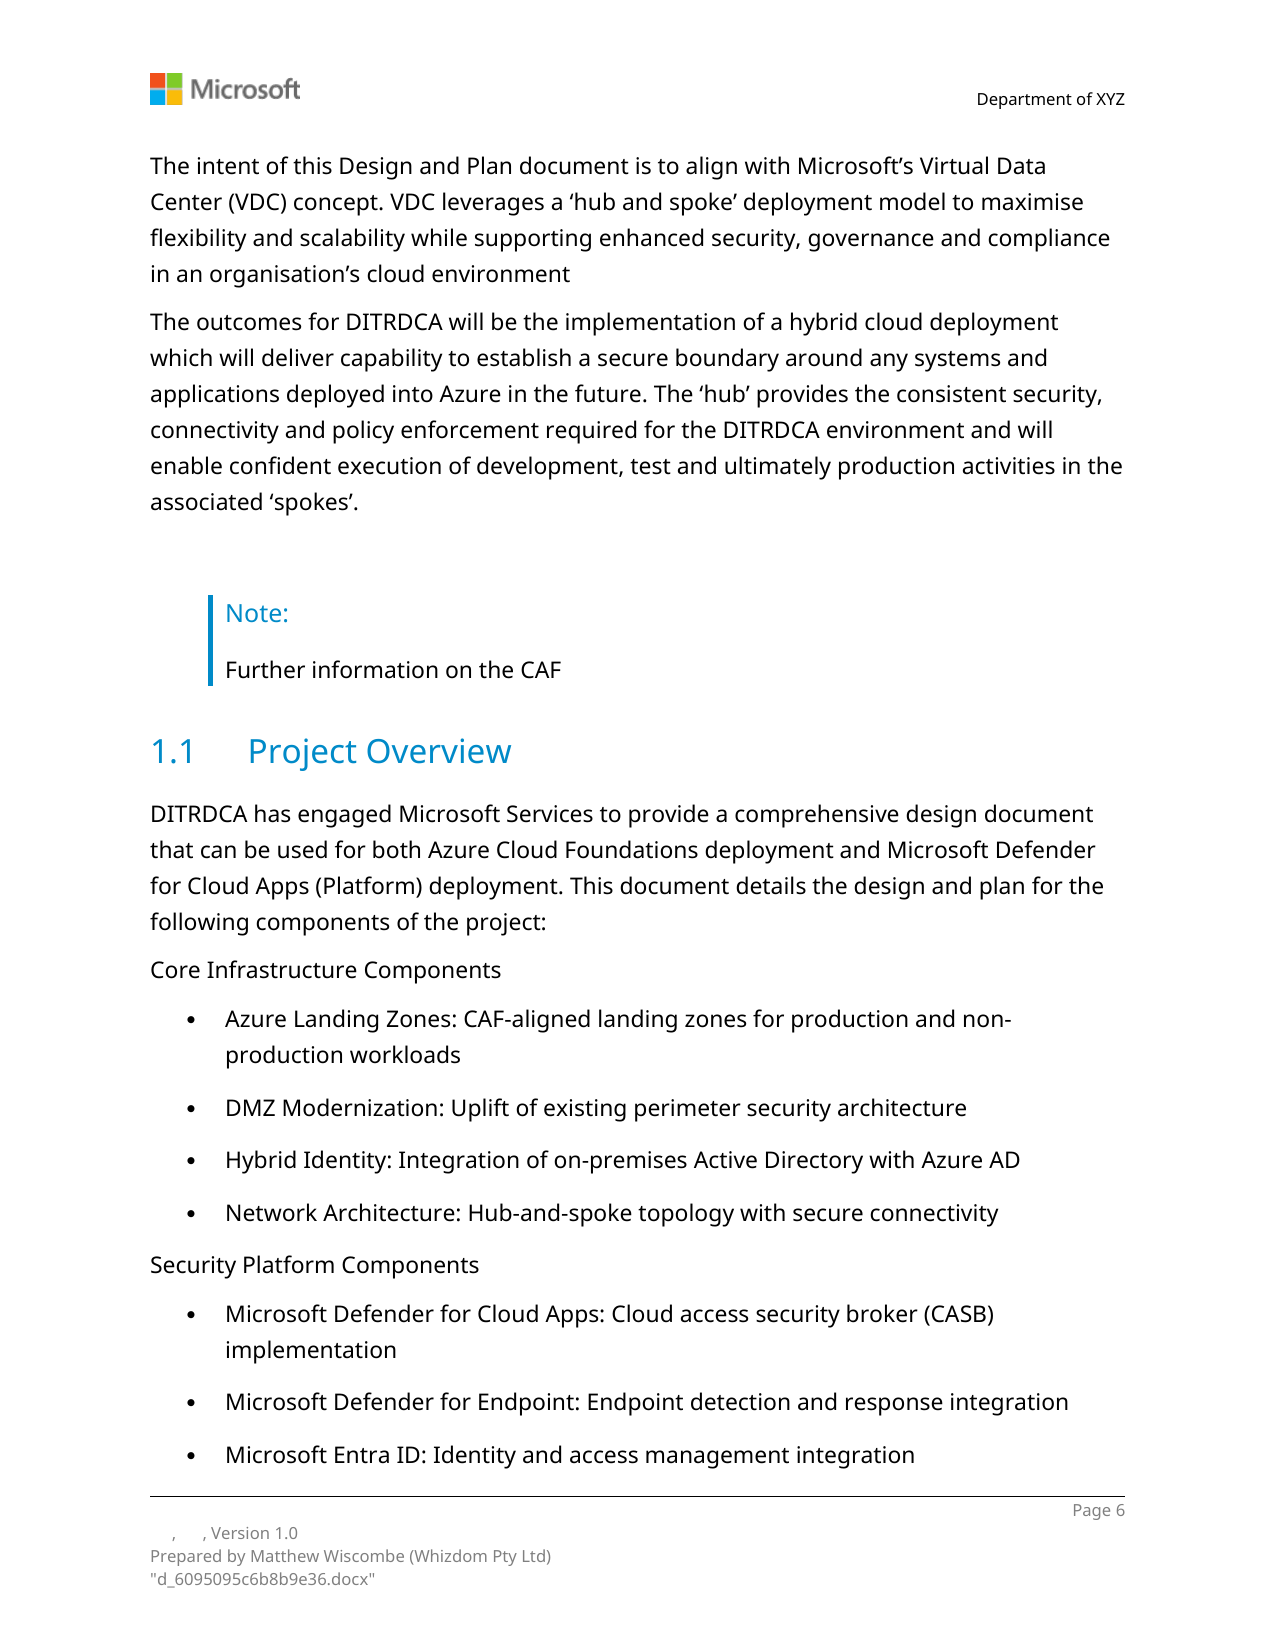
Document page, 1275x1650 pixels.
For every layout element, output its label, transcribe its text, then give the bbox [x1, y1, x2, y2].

list Microsoft Entra ID: Identity and access management integration [187, 1439, 1125, 1470]
list Microsoft Defender for Endpoint: Endpoint detection and response integration [187, 1386, 1125, 1417]
list Azure Landing Zones: CAF-aligned landing zones for production and non-production workloads [187, 1003, 1125, 1070]
text The outcomes for DITRDCA will be the implementation of a hybrid cloud deployment which will deliver capability to establish a secure boundary around any systems and applications deployed into Azure in the future. The ‘hub’ provides the consistent security, connectivity and policy enforcement required for the DITRDCA environment and will enable confident execution of development, test and ultimately production activities in the associated ‘spokes’. [150, 306, 1125, 517]
subtitle Project Overview [150, 728, 1125, 773]
text Core Infrastructure Components [150, 954, 1125, 986]
title Note: [213, 595, 1125, 629]
list Hybrid Identity: Integration of on-premises Active Directory with Azure AD [187, 1144, 1125, 1175]
text Security Platform Components [150, 1249, 1125, 1281]
text Further information on the CAF [213, 654, 1125, 686]
text DITRDCA has engaged Microsoft Services to provide a comprehensive design document that can be used for both Azure Cloud Foundations deployment and Microsoft Defender for Cloud Apps (Platform) deployment. This document details the design and plan for the following components of the project: [150, 798, 1125, 937]
list Microsoft Defender for Cloud Apps: Cloud access security broker (CASB) implementation [187, 1298, 1125, 1365]
text The intent of this Design and Plan document is to align with Microsoft’s Virtual Data Center (VDC) concept. VDC leverages a ‘hub and spoke’ deployment model to maximise flexibility and scalability while supporting enhanced security, governance and compliance in an organisation’s cloud environment [150, 150, 1125, 289]
list DMZ Modernization: Uplift of existing perimeter security architecture [187, 1091, 1125, 1123]
picture [150, 73, 300, 106]
list Network Architecture: Hub-and-spoke topology with secure connectivity [187, 1197, 1125, 1228]
